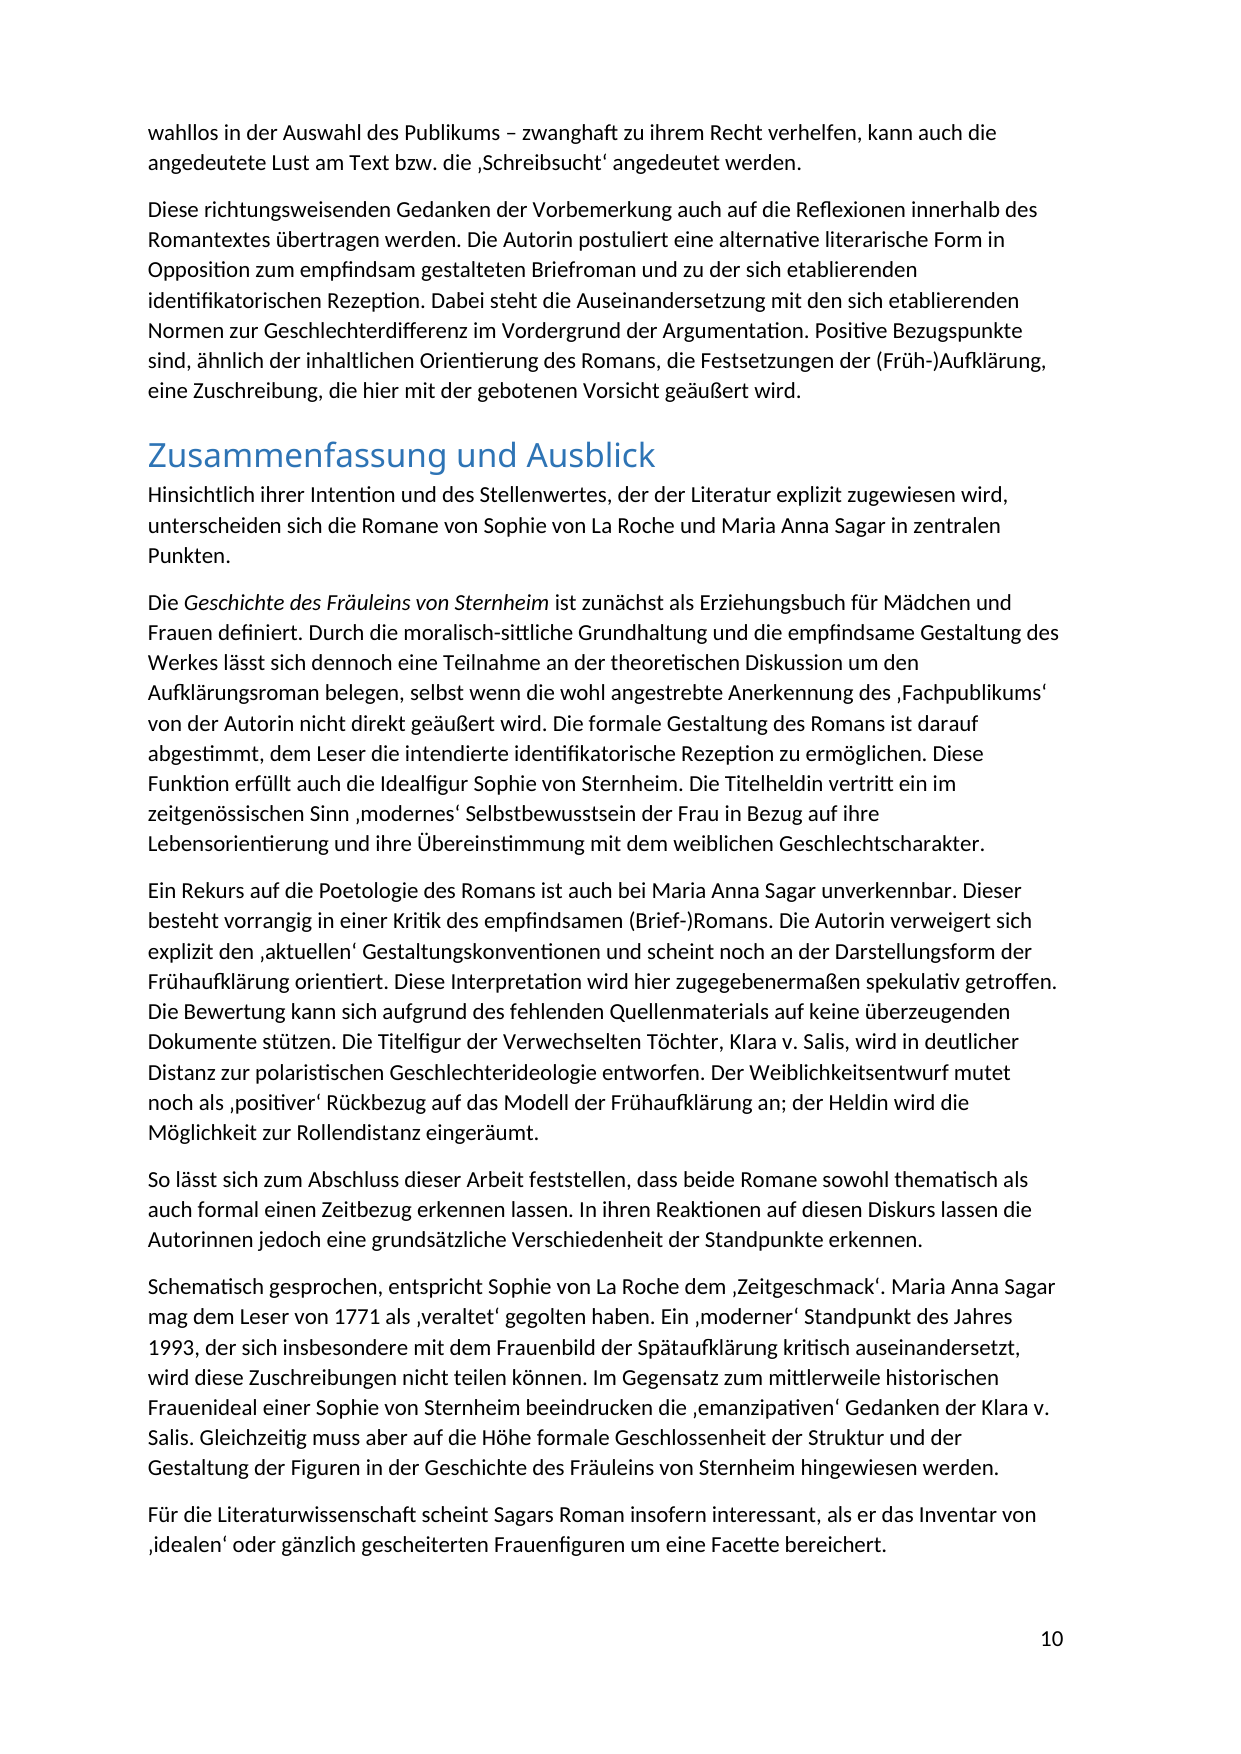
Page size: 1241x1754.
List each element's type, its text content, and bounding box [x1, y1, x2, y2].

text Schematisch gesprochen, entspricht Sophie von La Roche dem ‚Zeitgeschmack‘. Maria Anna Sagar mag dem Leser von 1771 als ‚veraltet‘ gegolten haben. Ein ‚moderner‘ Standpunkt des Jahres 1993, der sich insbesondere mit dem Frauenbild der Spätaufklärung kritisch auseinandersetzt, wird diese Zuschreibungen nicht teilen können. Im Gegensatz zum mittlerweile historischen Frauenideal einer Sophie von Sternheim beeindrucken die ‚emanzipativen‘ Gedanken der Klara v. Salis. Gleichzeitig muss aber auf die Höhe formale Geschlossenheit der Struktur und der Gestaltung der Figuren in der Geschichte des Fräuleins von Sternheim hingewiesen werden. [148, 1272, 1063, 1482]
subtitle Zusammenfassung und Ausblick [148, 432, 1063, 477]
text Ein Rekurs auf die Poetologie des Romans ist auch bei Maria Anna Sagar unverkennbar. Dieser besteht vorrangig in einer Kritik des empfindsamen (Brief-)Romans. Die Autorin verweigert sich explizit den ‚aktuellen‘ Gestaltungskonventionen und scheint noch an der Darstellungsform der Frühaufklärung orientiert. Diese Interpretation wird hier zugegebenermaßen spekulativ getroffen. Die Bewertung kann sich aufgrund des fehlenden Quellenmaterials auf keine überzeugenden Dokumente stützen. Die Titelfigur der Verwechselten Töchter, KIara v. Salis, wird in deutlicher Distanz zur polaristischen Geschlechterideologie entworfen. Der Weiblichkeitsentwurf mutet noch als ‚positiver‘ Rückbezug auf das Modell der Frühaufklärung an; der Heldin wird die Möglichkeit zur Rollendistanz eingeräumt. [148, 876, 1063, 1146]
text Für die Literaturwissenschaft scheint Sagars Roman insofern interessant, als er das Inventar von ‚idealen‘ oder gänzlich gescheiterten Frauenfiguren um eine Facette bereichert. [148, 1500, 1063, 1559]
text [148, 118, 1063, 176]
text Die Geschichte des Fräuleins von Sternheim ist zunächst als Erziehungsbuch für Mädchen und Frauen definiert. Durch die moralisch-sittliche Grundhaltung und die empfindsame Gestaltung des Werkes lässt sich dennoch eine Teilnahme an der theoretischen Diskussion um den Aufklärungsroman belegen, selbst wenn die wohl angestrebte Anerkennung des ‚Fachpublikums‘ von der Autorin nicht direkt geäußert wird. Die formale Gestaltung des Romans ist darauf abgestimmt, dem Leser die intendierte identifikatorische Rezeption zu ermöglichen. Diese Funktion erfüllt auch die Idealfigur Sophie von Sternheim. Die Titelheldin vertritt ein im zeitgenössischen Sinn ‚modernes‘ Selbstbewusstsein der Frau in Bezug auf ihre Lebensorientierung und ihre Übereinstimmung mit dem weiblichen Geschlechtscharakter. [148, 588, 1063, 858]
text So lässt sich zum Abschluss dieser Arbeit feststellen, dass beide Romane sowohl thematisch als auch formal einen Zeitbezug erkennen lassen. In ihren Reaktionen auf diesen Diskurs lassen die Autorinnen jedoch eine grundsätzliche Verschiedenheit der Standpunkte erkennen. [148, 1165, 1063, 1253]
text Hinsichtlich ihrer Intention und des Stellenwertes, der der Literatur explizit zugewiesen wird, unterscheiden sich die Romane von Sophie von La Roche und Maria Anna Sagar in zentralen Punkten. [148, 481, 1063, 569]
text Diese richtungsweisenden Gedanken der Vorbemerkung auch auf die Reflexionen innerhalb des Romantextes übertragen werden. Die Autorin postuliert eine alternative literarische Form in Opposition zum empfindsam gestalteten Briefroman und zu der sich etablierenden identifikatorischen Rezeption. Dabei steht die Auseinandersetzung mit den sich etablierenden Normen zur Geschlechterdifferenz im Vordergrund der Argumentation. Positive Bezugspunkte sind, ähnlich der inhaltlichen Orientierung des Romans, die Festsetzungen der (Früh-)Aufklärung, eine Zuschreibung, die hier mit der gebotenen Vorsicht geäußert wird. [148, 195, 1063, 404]
